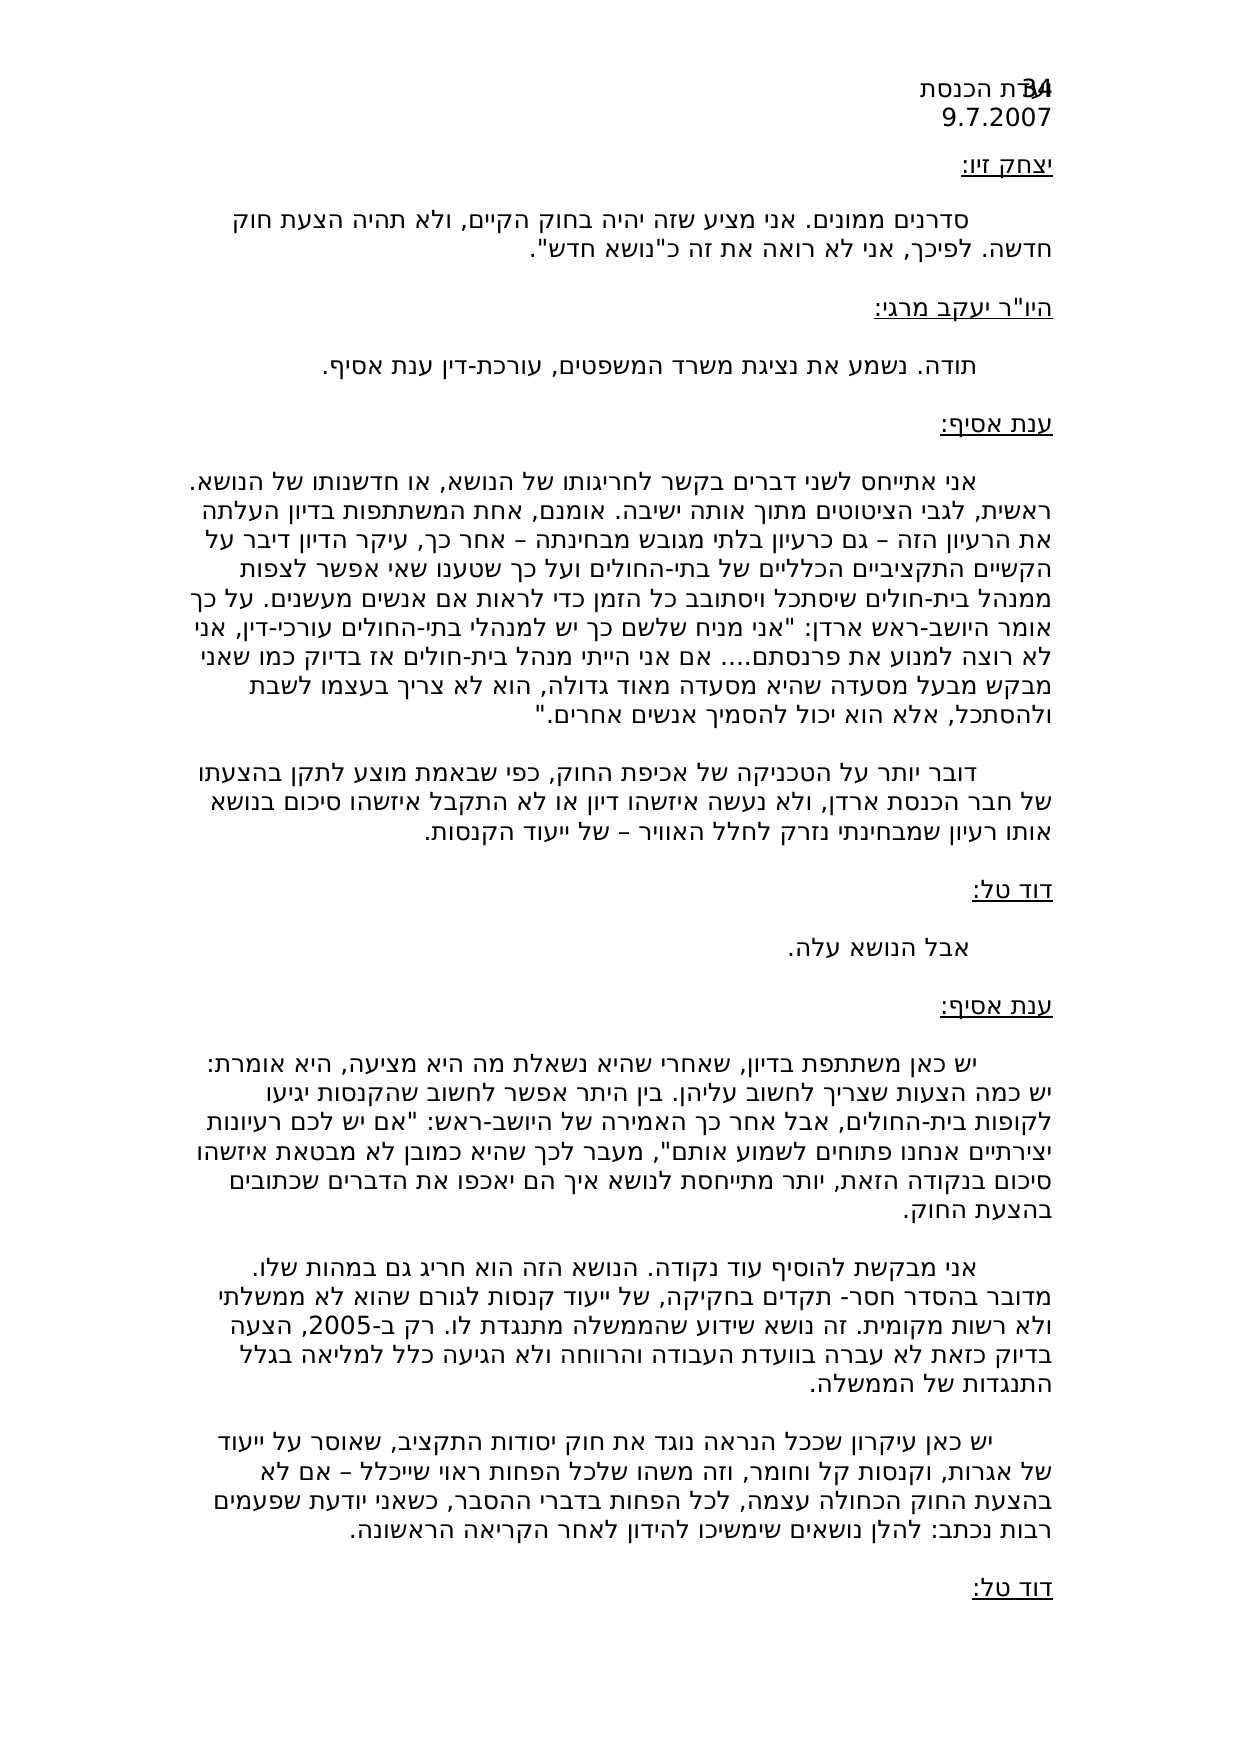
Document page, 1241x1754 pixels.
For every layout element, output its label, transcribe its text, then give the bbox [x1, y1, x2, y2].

text דובר יותר על הטכניקה של אכיפת החוק, כפי שבאמת מוצע לתקן בהצעתו של חבר הכנסת ארדן, ולא נעשה איזשהו דיון או לא התקבל איזשהו סיכום בנושא אותו רעיון שמבחינתי נזרק לחלל האוויר – של ייעוד הקנסות. [187, 758, 1053, 846]
text יש כאן משתתפת בדיון, שאחרי שהיא נשאלת מה היא מציעה, היא אומרת: יש כמה הצעות שצריך לחשוב עליהן. בין היתר אפשר לחשוב שהקנסות יגיעו לקופות בית-החולים, אבל אחר כך האמירה של היושב-ראש: "אם יש לכם רעיונות יצירתיים אנחנו פתוחים לשמוע אותם", מעבר לכך שהיא כמובן לא מבטאת איזשהו סיכום בנקודה הזאת, יותר מתייחסת לנושא איך הם יאכפו את הדברים שכתובים בהצעת החוק. [187, 1049, 1053, 1224]
text אני אתייחס לשני דברים בקשר לחריגותו של הנושא, או חדשנותו של הנושא. ראשית, לגבי הציטוטים מתוך אותה ישיבה. אומנם, אחת המשתתפות בדיון העלתה את הרעיון הזה – גם כרעיון בלתי מגובש מבחינתה – אחר כך, עיקר הדיון דיבר על הקשיים התקציביים הכלליים של בתי-החולים ועל כך שטענו שאי אפשר לצפות ממנהל בית-חולים שיסתכל ויסתובב כל הזמן כדי לראות אם אנשים מעשנים. על כך אומר היושב-ראש ארדן: "אני מניח שלשם כך יש למנהלי בתי-החולים עורכי-דין, אני לא רוצה למנוע את פרנסתם.... אם אני הייתי מנהל בית-חולים אז בדיוק כמו שאני מבקש מבעל מסעדה שהיא מסעדה מאוד גדולה, הוא לא צריך בעצמו לשבת ולהסתכל, אלא הוא יכול להסמיך אנשים אחרים." [187, 467, 1053, 730]
text דוד טל: [187, 1544, 1053, 1603]
text היו"ר יעקב מרגי: [187, 264, 1053, 322]
text ענת אסיף: [187, 962, 1053, 1021]
text תודה. נשמע את נציגת משרד המשפטים, עורכת-דין ענת אסיף. [187, 351, 1053, 380]
text דוד טל: [187, 846, 1053, 904]
text סדרנים ממונים. אני מציע שזה יהיה בחוק הקיים, ולא תהיה הצעת חוק חדשה. לפיכך, אני לא רואה את זה כ"נושא חדש". [187, 206, 1053, 264]
text יש כאן עיקרון שככל הנראה נוגד את חוק יסודות התקציב, שאוסר על ייעוד של אגרות, וקנסות קל וחומר, וזה משהו שלכל הפחות ראוי שייכלל – אם לא בהצעת החוק הכחולה עצמה, לכל הפחות בדברי ההסבר, כשאני יודעת שפעמים רבות נכתב: להלן נושאים שימשיכו להידון לאחר הקריאה הראשונה. [187, 1428, 1053, 1544]
text ענת אסיף: [187, 380, 1053, 438]
subtitle יצחק זיו: [187, 150, 1053, 179]
text אבל הנושא עלה. [187, 933, 1053, 962]
text אני מבקשת להוסיף עוד נקודה. הנושא הזה הוא חריג גם במהות שלו. מדובר בהסדר חסר- תקדים בחקיקה, של ייעוד קנסות לגורם שהוא לא ממשלתי ולא רשות מקומית. זה נושא שידוע שהממשלה מתנגדת לו. רק ב-2005, הצעה בדיוק כזאת לא עברה בוועדת העבודה והרווחה ולא הגיעה כלל למליאה בגלל התנגדות של הממשלה. [187, 1253, 1053, 1399]
